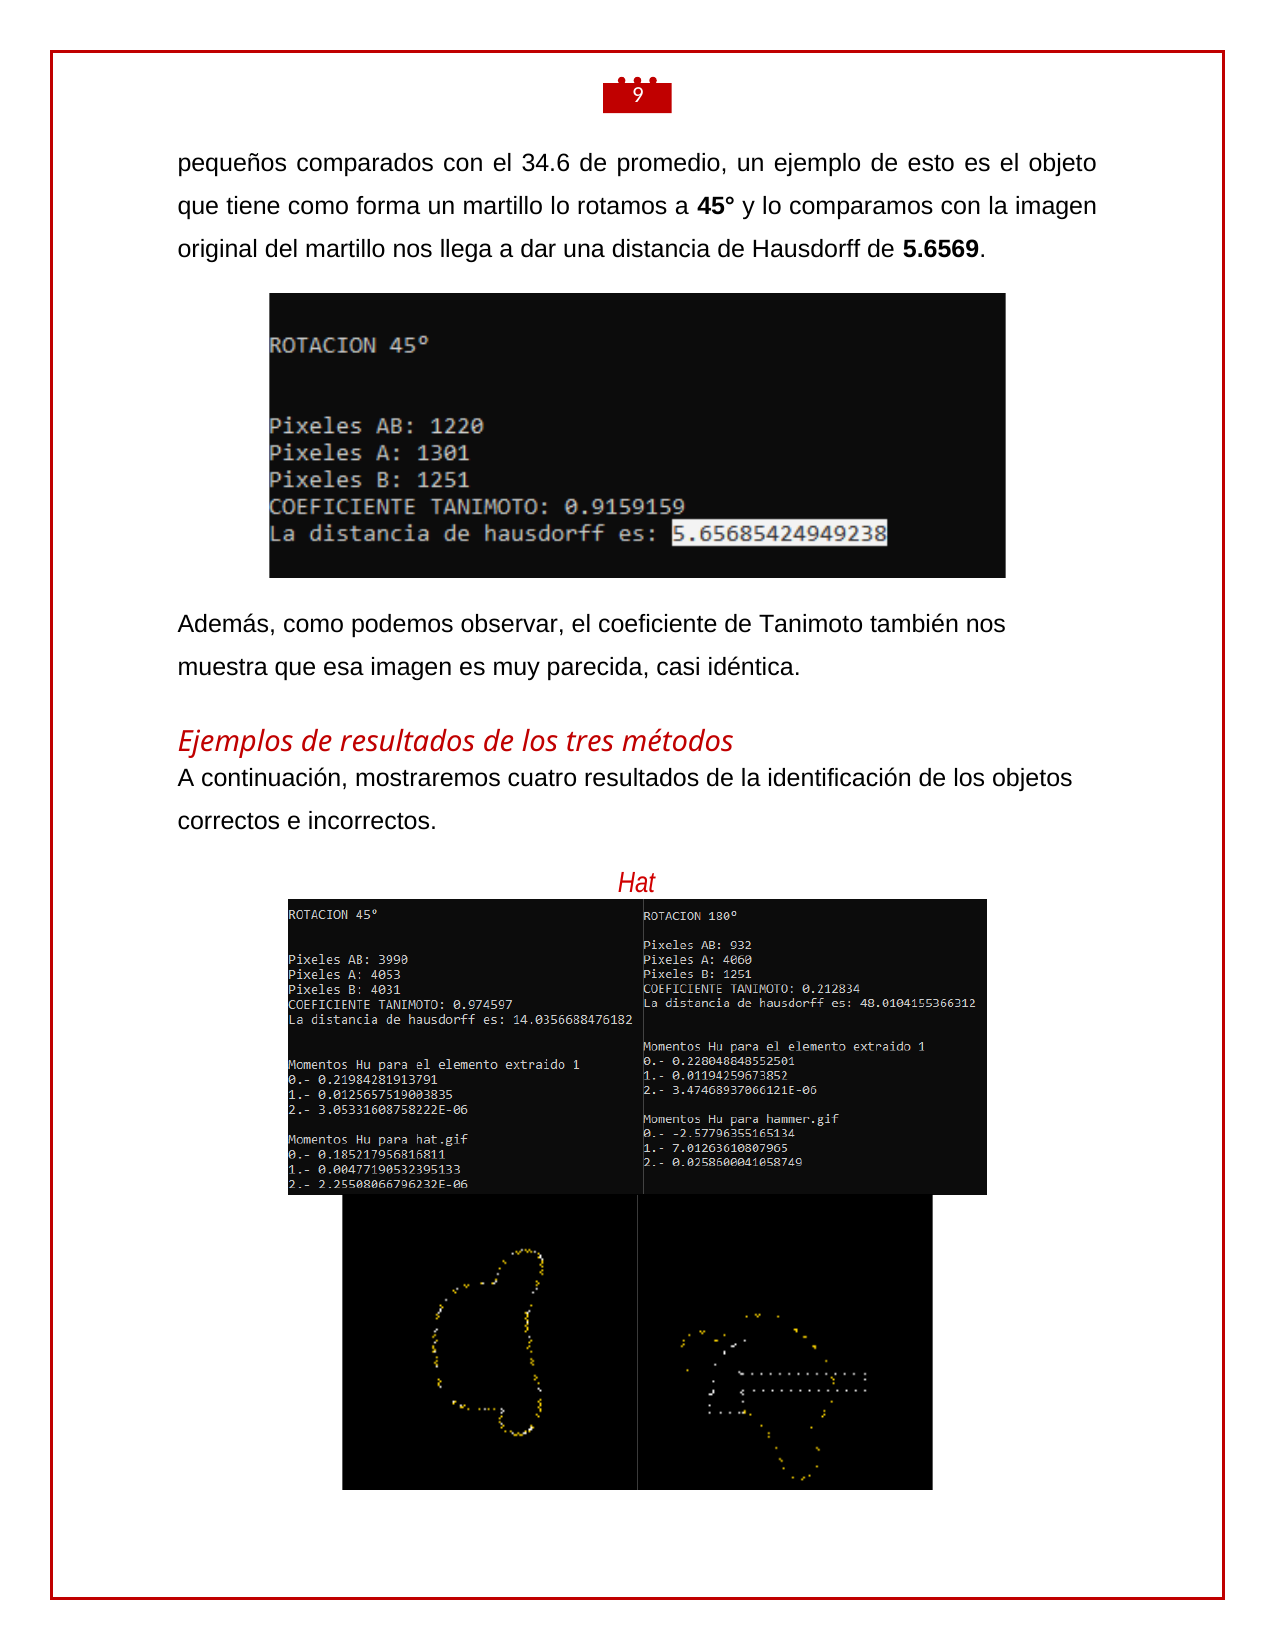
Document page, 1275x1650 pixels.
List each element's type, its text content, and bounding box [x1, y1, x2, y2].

subtitle Ejemplos de resultados de los tres métodos [177, 720, 1098, 759]
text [177, 148, 1098, 263]
picture [269, 293, 1006, 578]
picture [288, 899, 987, 1490]
text Además, como podemos observar, el coeficiente de Tanimoto también nos muestra que esa imagen es muy parecida, casi idéntica. [177, 609, 1098, 681]
text A continuación, mostraremos cuatro resultados de la identificación de los objetos correctos e incorrectos. [177, 763, 1098, 834]
subtitle Hat [177, 866, 1098, 899]
